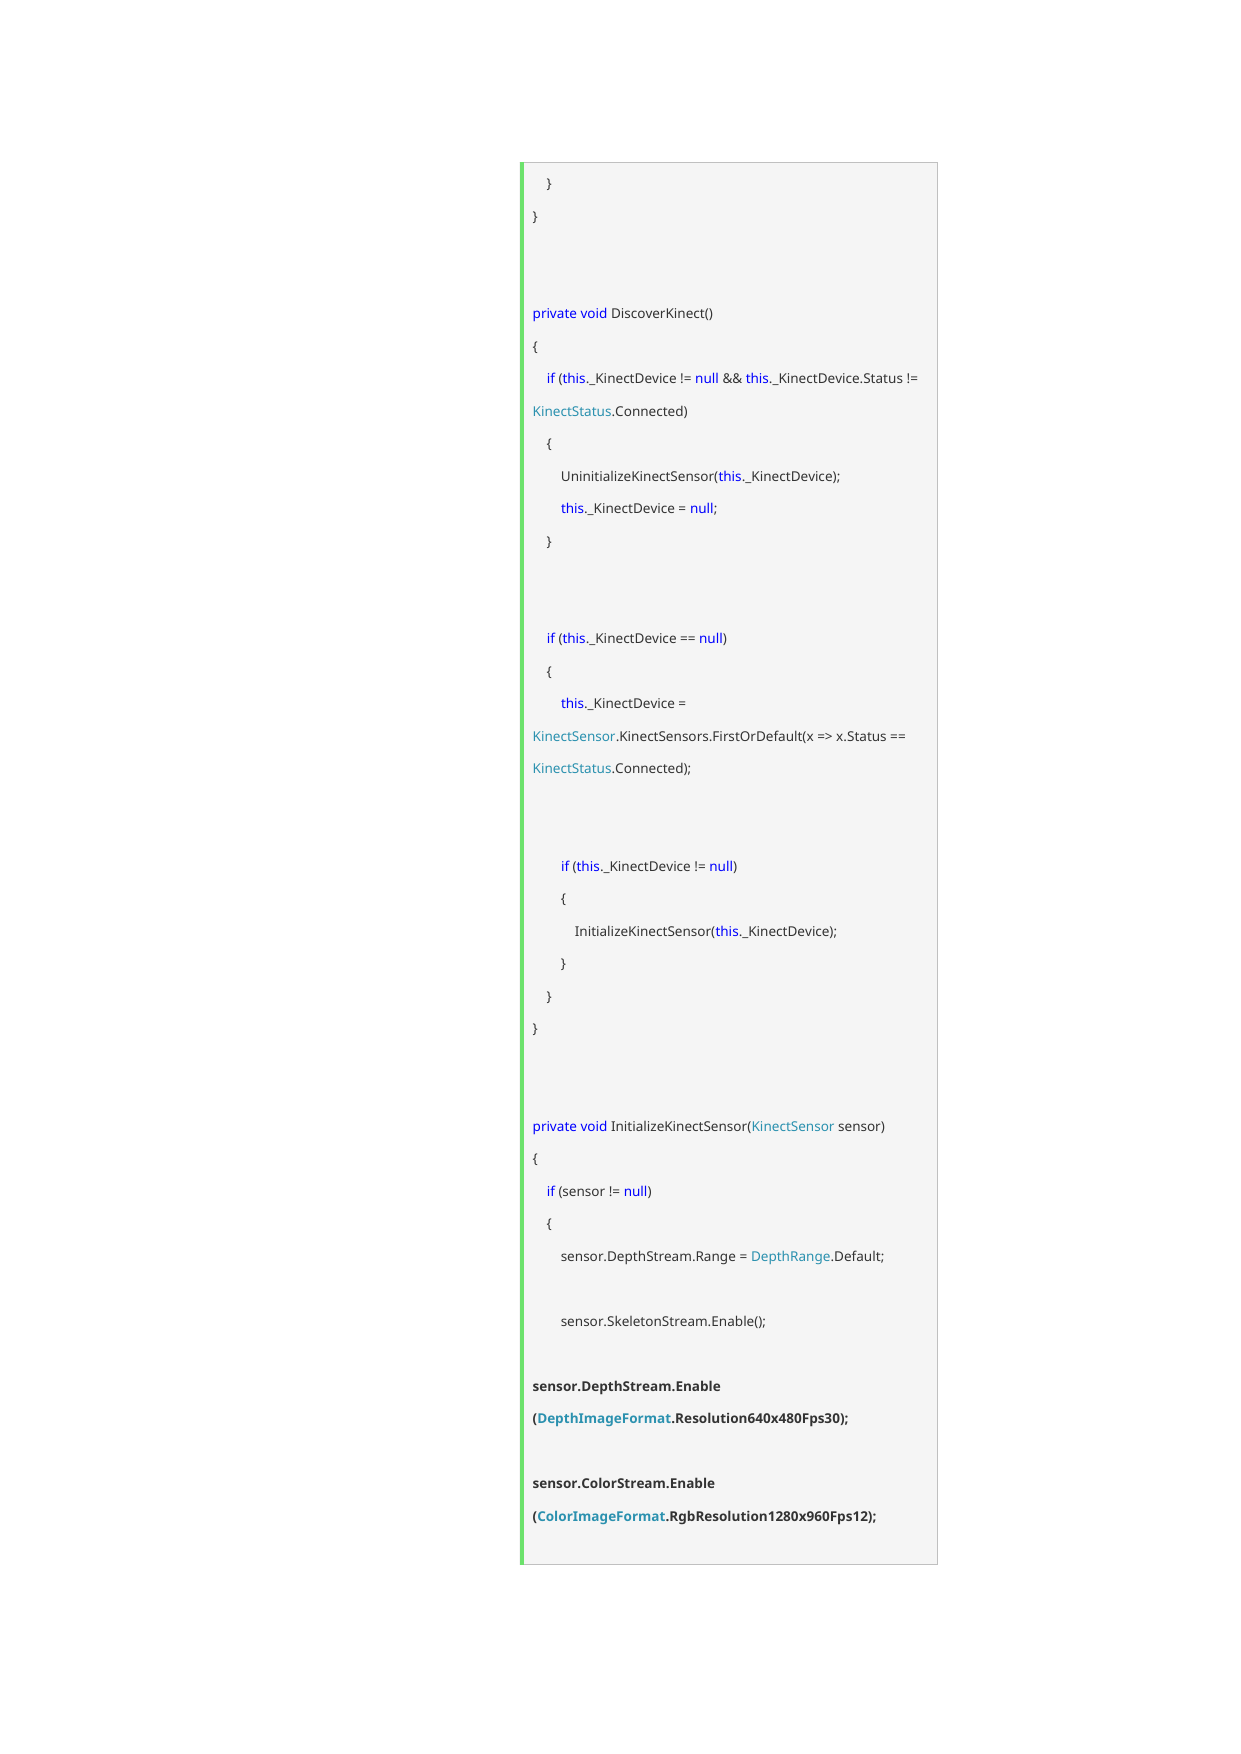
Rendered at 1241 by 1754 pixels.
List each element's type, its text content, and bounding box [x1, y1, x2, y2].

text InitializeKinectSensor(this._KinectDevice); [524, 909, 937, 942]
text } [524, 974, 937, 1007]
text sensor.SkeletonStream.Enable(); [524, 1299, 937, 1332]
text { [524, 1202, 937, 1234]
text this._KinectDevice = KinectSensor.KinectSensors.FirstOrDefault(x => x.Status == KinectStatus.Connected); [524, 682, 937, 779]
text } [524, 1007, 937, 1039]
text { [524, 324, 937, 357]
text { [524, 422, 937, 454]
text if (this._KinectDevice != null) [524, 844, 937, 877]
text if (sensor != null) [524, 1169, 937, 1202]
text { [524, 877, 937, 909]
text this._KinectDevice = null; [524, 487, 937, 519]
text UninitializeKinectSensor(this._KinectDevice); [524, 454, 937, 487]
text sensor.DepthStream.Range = DepthRange.Default; [524, 1234, 937, 1267]
text } [524, 519, 937, 552]
text if (this._KinectDevice != null && this._KinectDevice.Status != KinectStatus.Connected) [524, 357, 937, 422]
text if (this._KinectDevice == null) [524, 617, 937, 649]
text } [524, 163, 937, 194]
text } [524, 942, 937, 974]
text private void InitializeKinectSensor(KinectSensor sensor) [524, 1104, 937, 1137]
text sensor.DepthStream.Enable(DepthImageFormat.Resolution640x480Fps30); [524, 1332, 937, 1429]
text private void DiscoverKinect() [524, 292, 937, 324]
text { [524, 649, 937, 682]
text sensor.ColorStream.Enable(ColorImageFormat.RgbResolution1280x960Fps12); [524, 1429, 937, 1527]
text } [524, 194, 937, 227]
text { [524, 1137, 937, 1169]
